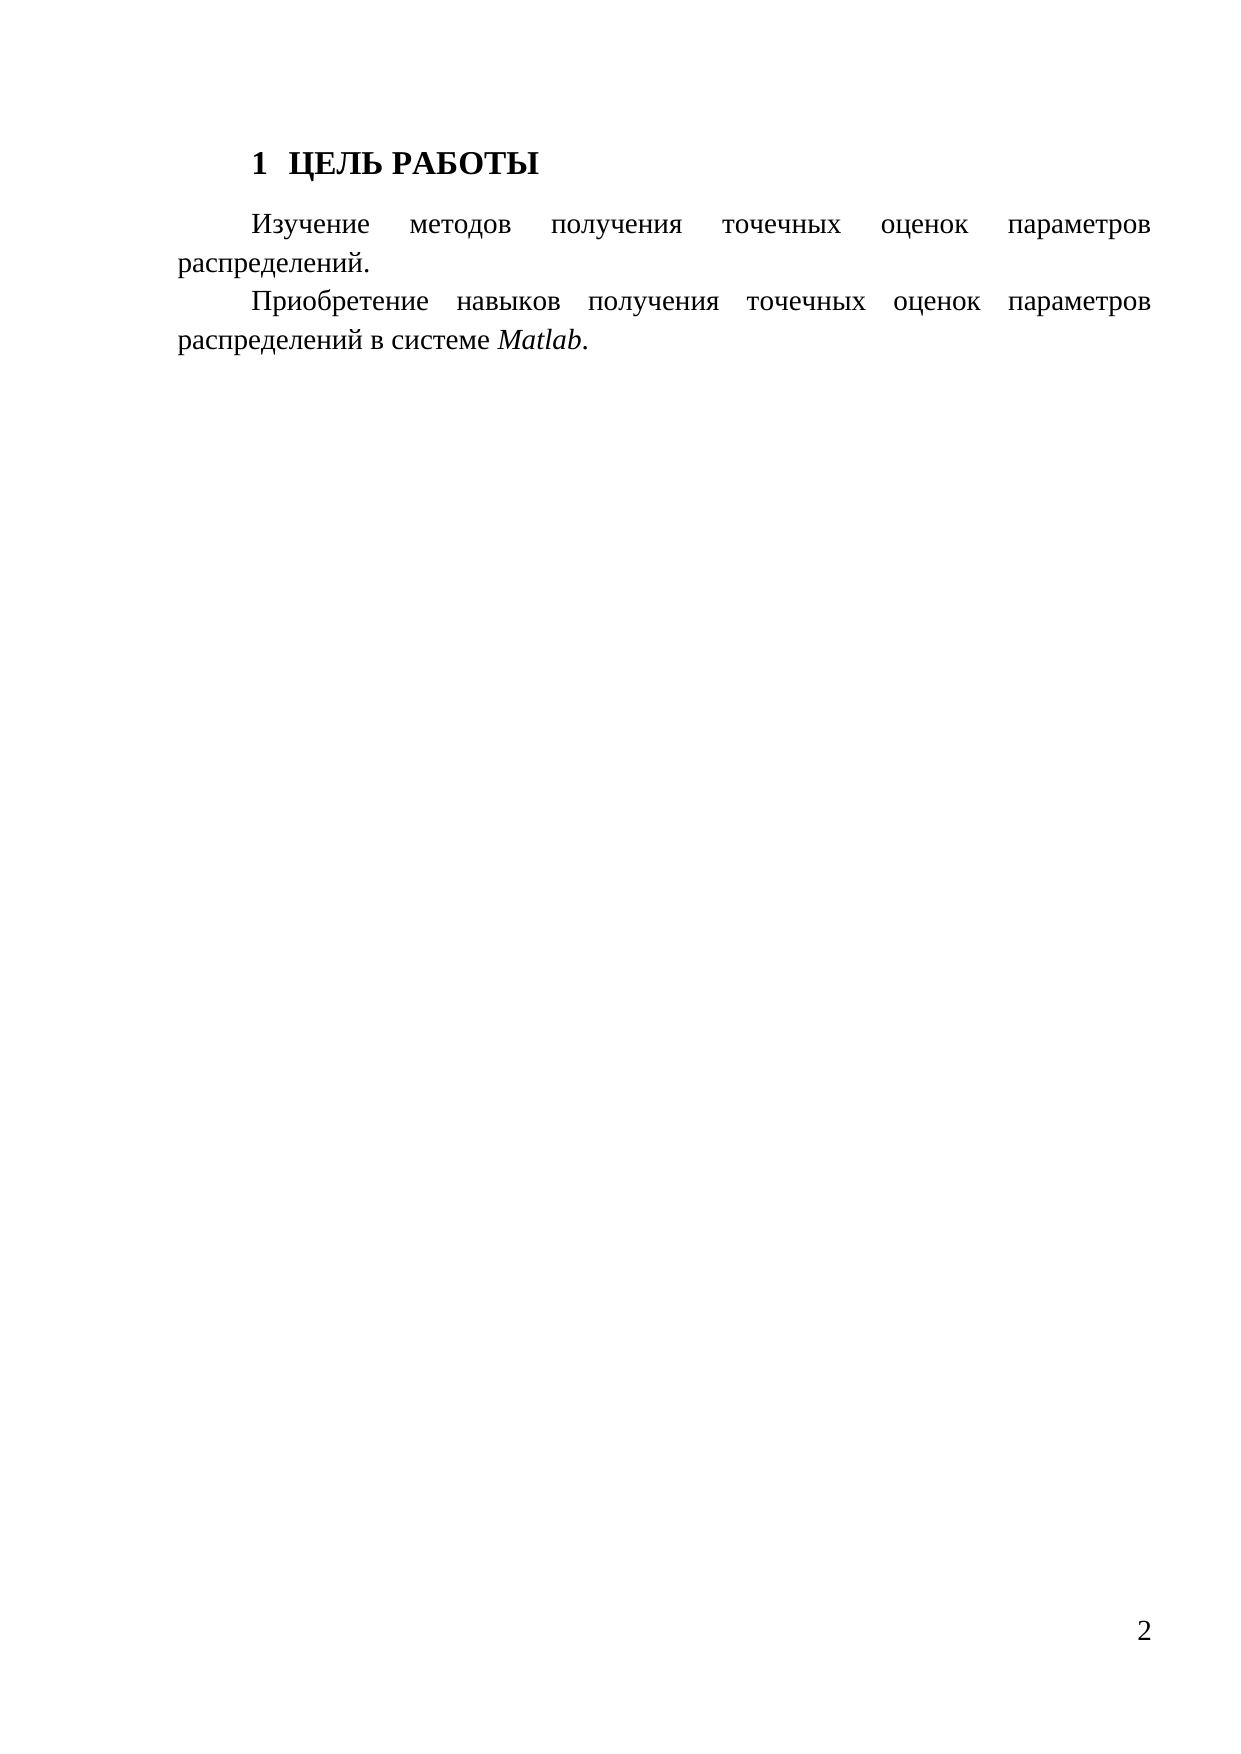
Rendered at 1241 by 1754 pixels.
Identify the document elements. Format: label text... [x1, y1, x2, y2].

text Приобретение навыков получения точечных оценок параметров распределений в системе Matlab. [177, 283, 1152, 356]
text Изучение методов получения точечных оценок параметров распределений. [177, 206, 1152, 278]
subtitle Цель работы [251, 143, 1152, 181]
